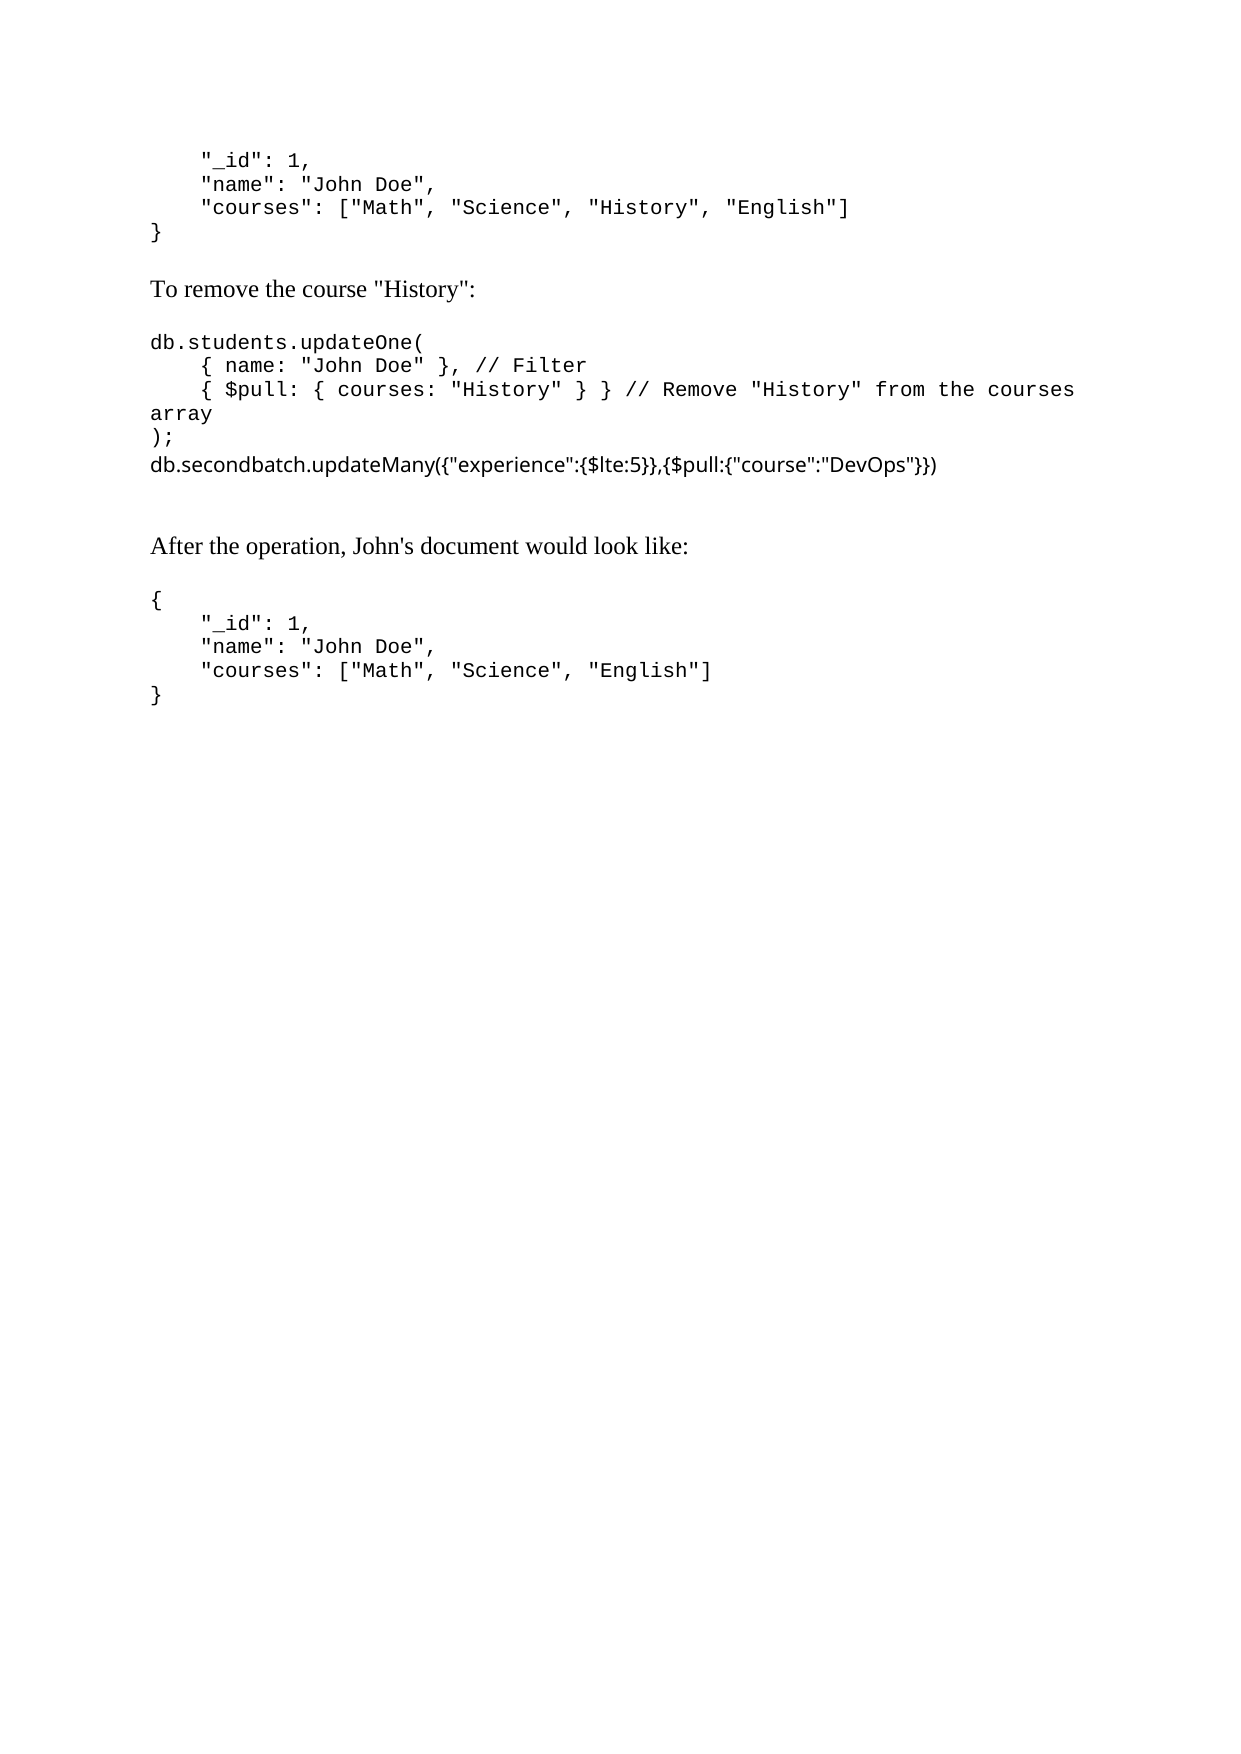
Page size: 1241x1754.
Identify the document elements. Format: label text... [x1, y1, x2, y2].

text "_id": 1, [150, 150, 1090, 174]
text { [150, 589, 1090, 613]
text "name": "John Doe", [150, 636, 1090, 660]
text { $pull: { courses: "History" } } // Remove "History" from the courses array [150, 379, 1090, 426]
text db.students.updateOne( [150, 332, 1090, 355]
text "courses": ["Math", "Science", "History", "English"] [150, 197, 1090, 221]
text db.secondbatch.updateMany({"experience":{$lte:5}},{$pull:{"course":"DevOps"}}) [150, 450, 1090, 478]
text { name: "John Doe" }, // Filter [150, 355, 1090, 379]
text "_id": 1, [150, 613, 1090, 636]
text "courses": ["Math", "Science", "English"] [150, 660, 1090, 684]
text ); [150, 426, 1090, 450]
text "name": "John Doe", [150, 174, 1090, 197]
text To remove the course "History": [150, 274, 1090, 302]
text } [150, 684, 1090, 707]
text } [150, 221, 1090, 244]
text After the operation, John's document would look like: [150, 531, 1090, 560]
